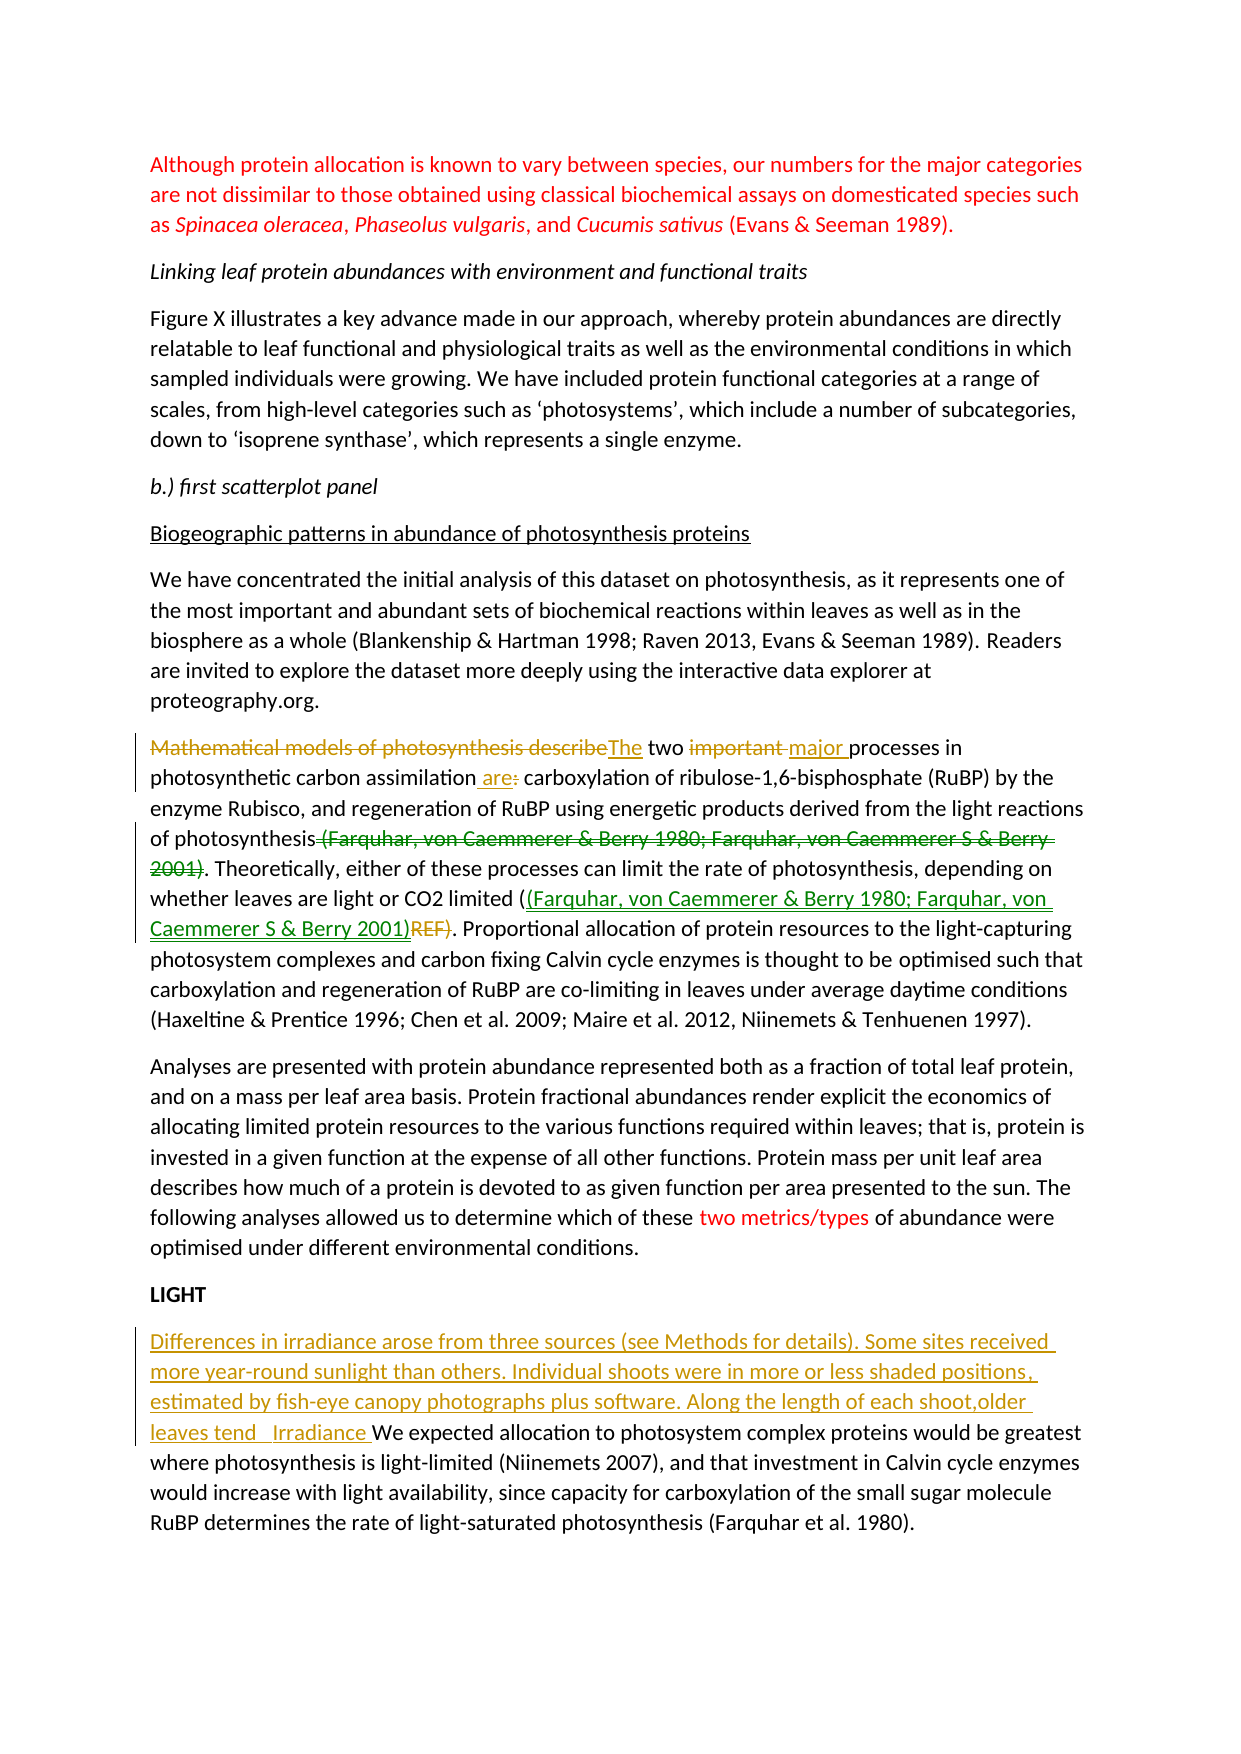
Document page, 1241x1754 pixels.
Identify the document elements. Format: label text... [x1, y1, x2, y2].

text LIGHT [150, 1280, 1090, 1308]
text Analyses are presented with protein abundance represented both as a fraction of total leaf protein, and on a mass per leaf area basis. Protein fractional abundances render explicit the economics of allocating limited protein resources to the various functions required within leaves; that is, protein is invested in a given function at the expense of all other functions. Protein mass per unit leaf area describes how much of a protein is devoted to as given function per area presented to the sun. The following analyses allowed us to determine which of these two metrics/types of abundance were optimised under different environmental conditions. [150, 1052, 1090, 1261]
text We expected allocation to photosystem complex proteins would be greatest where photosynthesis is light-limited (Niinemets 2007), and that investment in Calvin cycle enzymes would increase with light availability, since capacity for carboxylation of the small sugar molecule RuBP determines the rate of light-saturated photosynthesis (Farquhar et al. 1980). [150, 1327, 1090, 1536]
text b.) first scatterplot panel [150, 472, 1090, 500]
text Figure X illustrates a key advance made in our approach, whereby protein abundances are directly relatable to leaf functional and physiological traits as well as the environmental conditions in which sampled individuals were growing. We have included protein functional categories at a range of scales, from high-level categories such as ‘photosystems’, which include a number of subcategories, down to ‘isoprene synthase’, which represents a single enzyme. [150, 304, 1090, 453]
text Linking leaf protein abundances with environment and functional traits [150, 257, 1090, 285]
text Although protein allocation is known to vary between species, our numbers for the major categories are not dissimilar to those obtained using classical biochemical assays on domesticated species such as Spinacea oleracea, Phaseolus vulgaris, and Cucumis sativus (Evans & Seeman 1989). [150, 150, 1090, 238]
text Biogeographic patterns in abundance of photosynthesis proteins [150, 519, 1090, 547]
text We have concentrated the initial analysis of this dataset on photosynthesis, as it represents one of the most important and abundant sets of biochemical reactions within leaves as well as in the biosphere as a whole (Blankenship & Hartman 1998; Raven 2013, Evans & Seeman 1989). Readers are invited to explore the dataset more deeply using the interactive data explorer at proteography.org. [150, 566, 1090, 714]
text two processes in photosynthetic carbon assimilation carboxylation of ribulose-1,6-bisphosphate (RuBP) by the enzyme Rubisco, and regeneration of RuBP using energetic products derived from the light reactions of photosynthesis. Theoretically, either of these processes can limit the rate of photosynthesis, depending on whether leaves are light or CO2 limited (. Proportional allocation of protein resources to the light-capturing photosystem complexes and carbon fixing Calvin cycle enzymes is thought to be optimised such that carboxylation and regeneration of RuBP are co-limiting in leaves under average daytime conditions (Haxeltine & Prentice 1996; Chen et al. 2009; Maire et al. 2012, Niinemets & Tenhuenen 1997). [150, 733, 1090, 1033]
